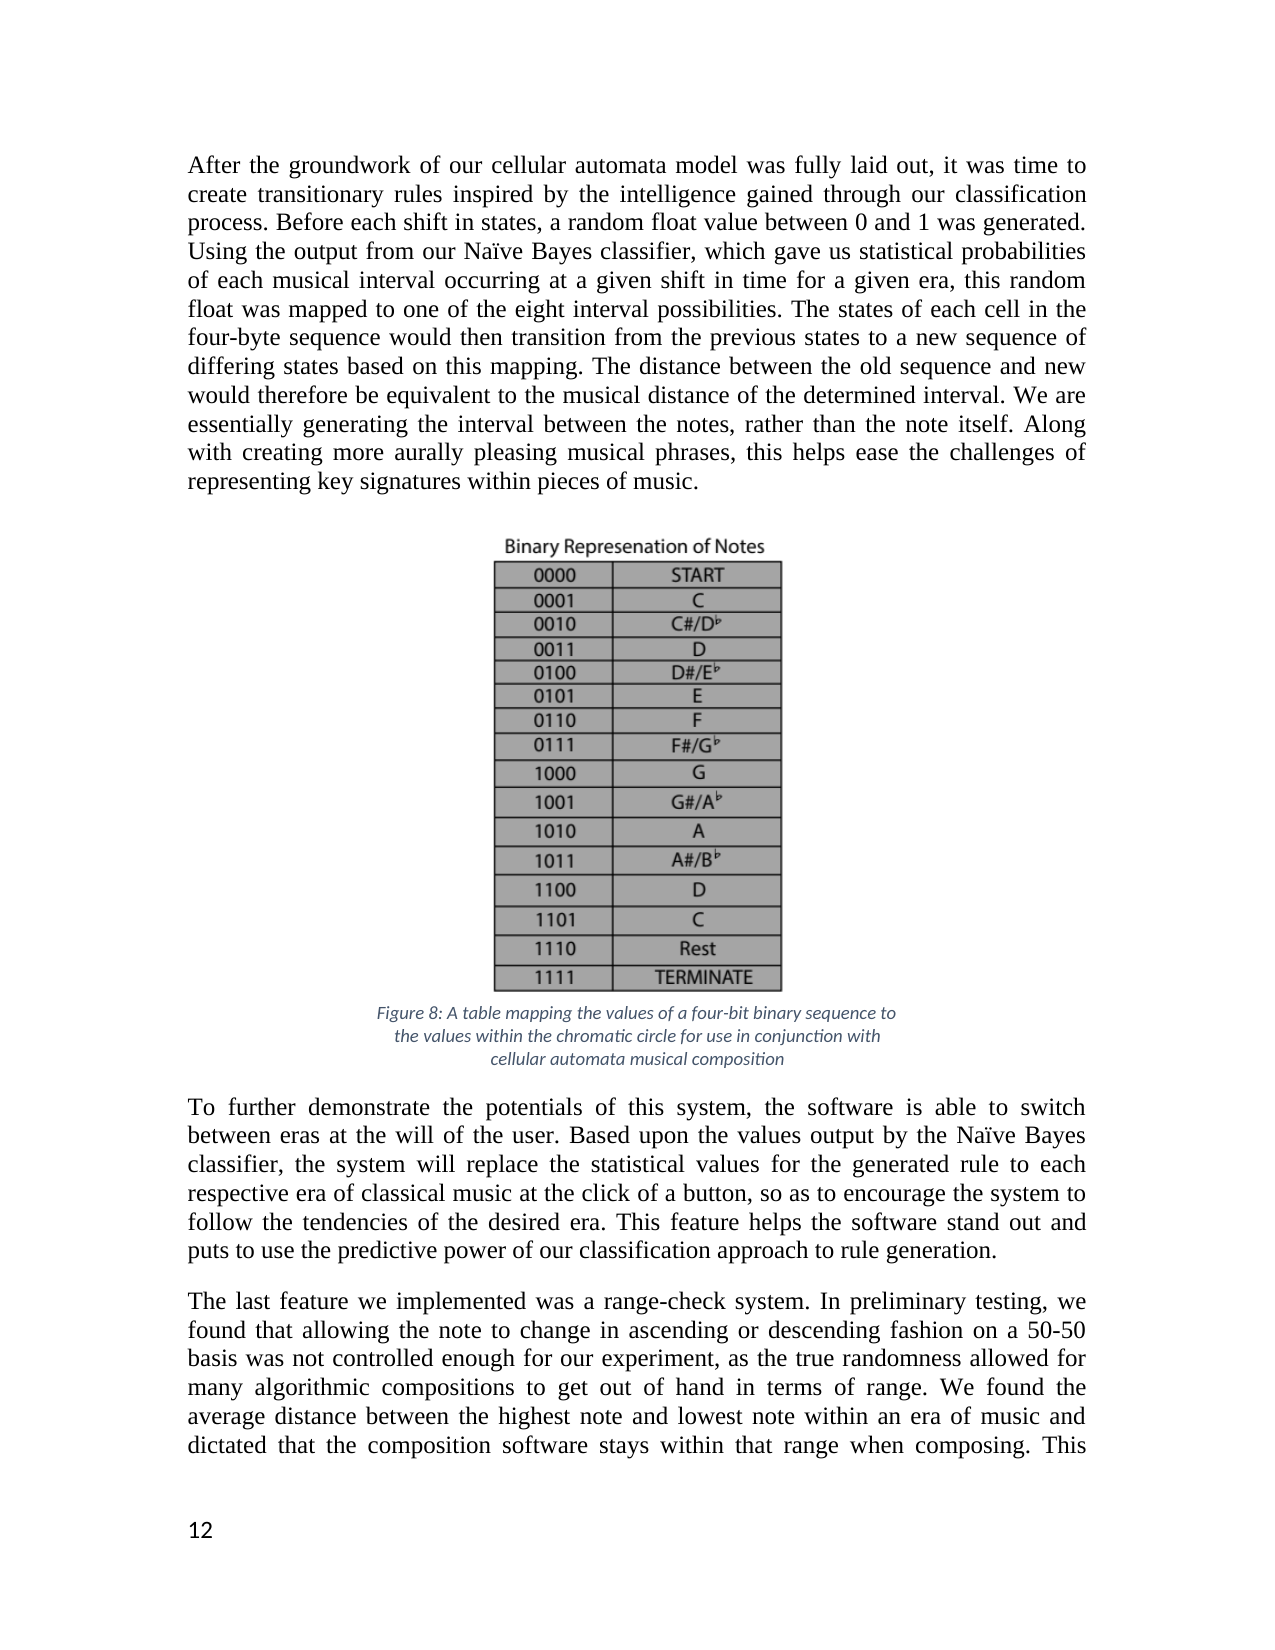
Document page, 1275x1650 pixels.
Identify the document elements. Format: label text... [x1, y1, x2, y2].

text cellular automata musical composition [187, 1047, 1087, 1070]
text After the groundwork of our cellular automata model was fully laid out, it was time to create transitionary rules inspired by the intelligence gained through our classification process. Before each shift in states, a random float value between 0 and 1 was generated. Using the output from our Naïve Bayes classifier, which gave us statistical probabilities of each musical interval occurring at a given shift in time for a given era, this random float was mapped to one of the eight interval possibilities. The states of each cell in the four-byte sequence would then transition from the previous states to a new sequence of differing states based on this mapping. The distance between the old sequence and new would therefore be equivalent to the musical distance of the determined interval. We are essentially generating the interval between the notes, rather than the note itself. Along with creating more aurally pleasing musical phrases, this helps ease the challenges of representing key signatures within pieces of music. [187, 150, 1087, 495]
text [187, 1286, 1087, 1458]
text To further demonstrate the potentials of this system, the software is able to switch between eras at the will of the user. Based upon the values output by the Naïve Bayes classifier, the system will replace the statistical values for the generated rule to each respective era of classical music at the click of a button, so as to encourage the system to follow the tendencies of the desired era. This feature helps the software stand out and puts to use the predictive power of our classification approach to rule generation. [187, 1092, 1087, 1264]
text Figure 8: A table mapping the values of a four-bit binary sequence to [187, 1002, 1087, 1024]
text the values within the chromatic circle for use in conjunction with [187, 1024, 1087, 1047]
